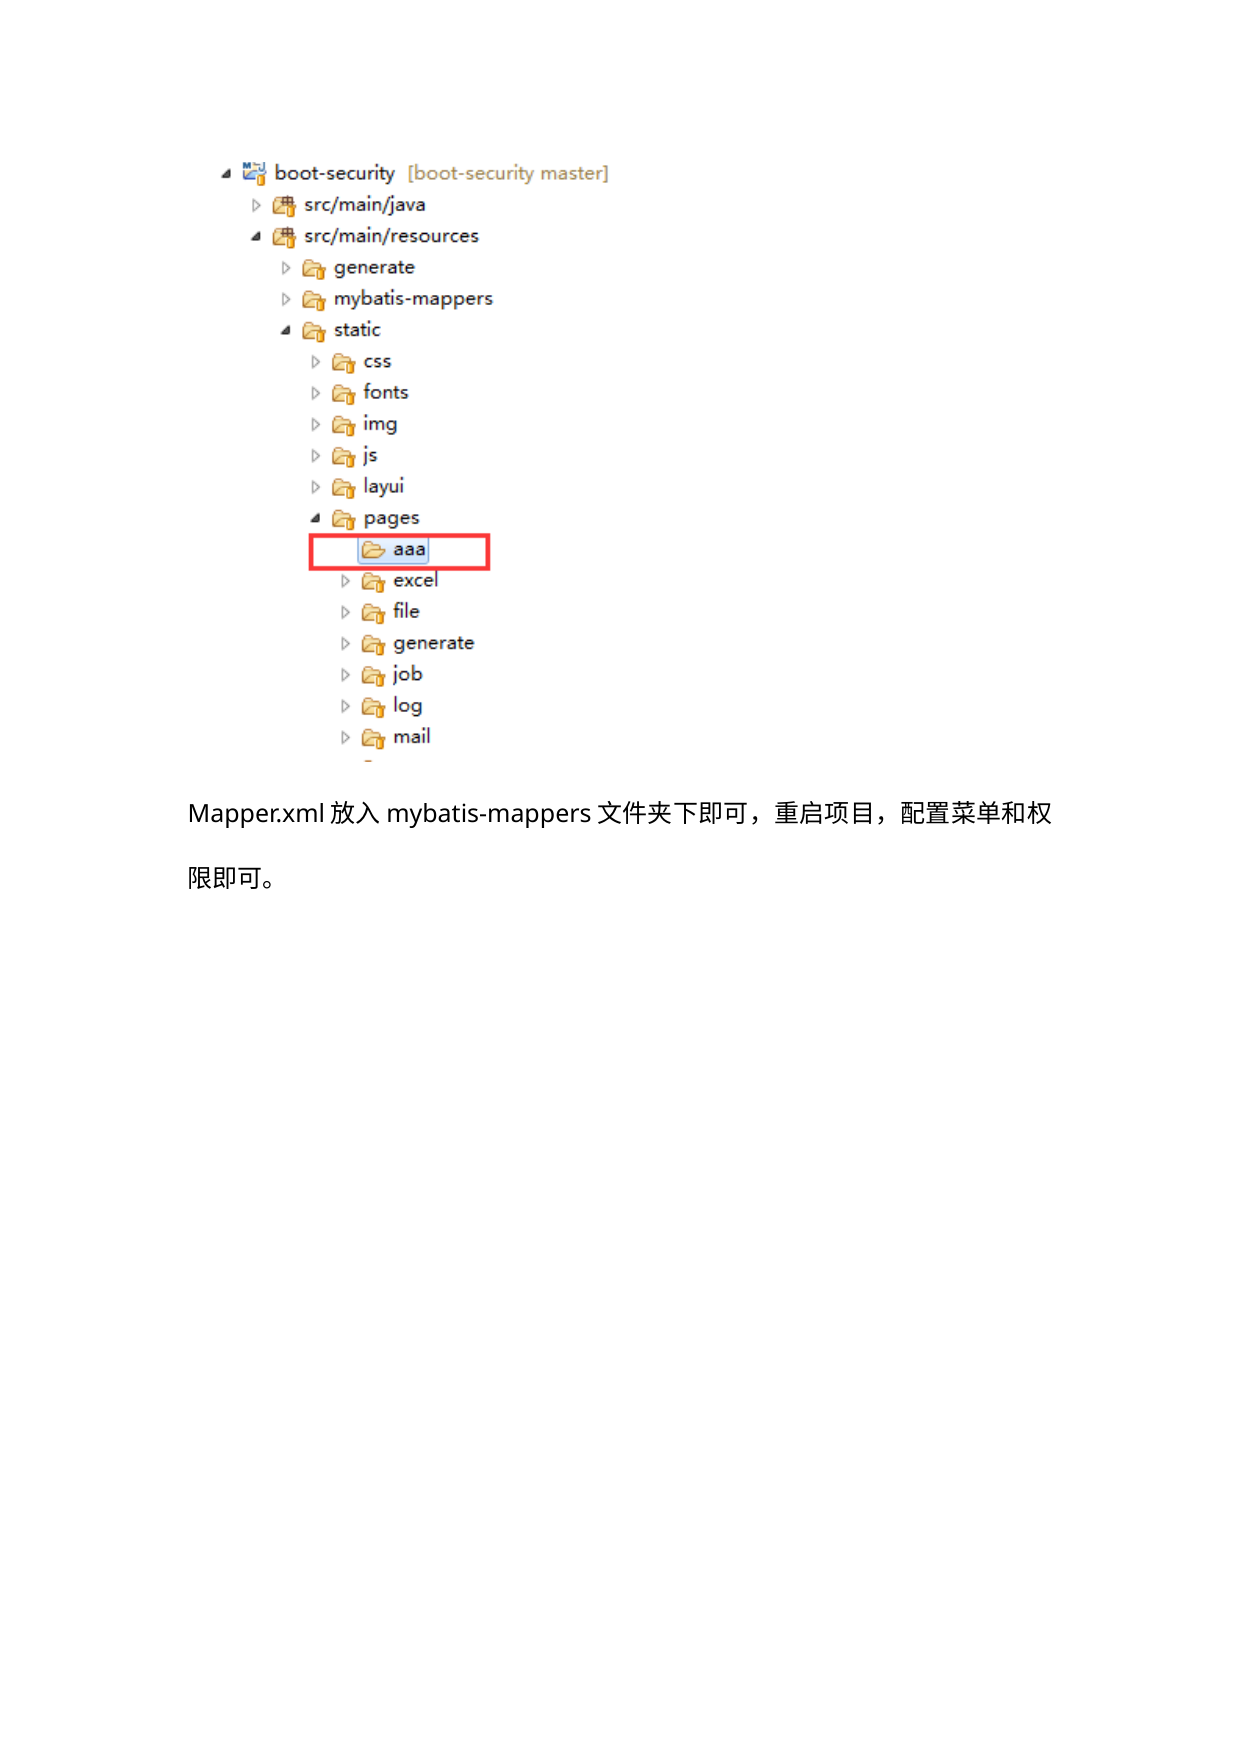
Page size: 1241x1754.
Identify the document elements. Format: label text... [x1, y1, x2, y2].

text Mapper.xml放入mybatis-mappers文件夹下即可，重启项目，配置菜单和权限即可。 [187, 779, 1053, 909]
picture [187, 162, 661, 762]
